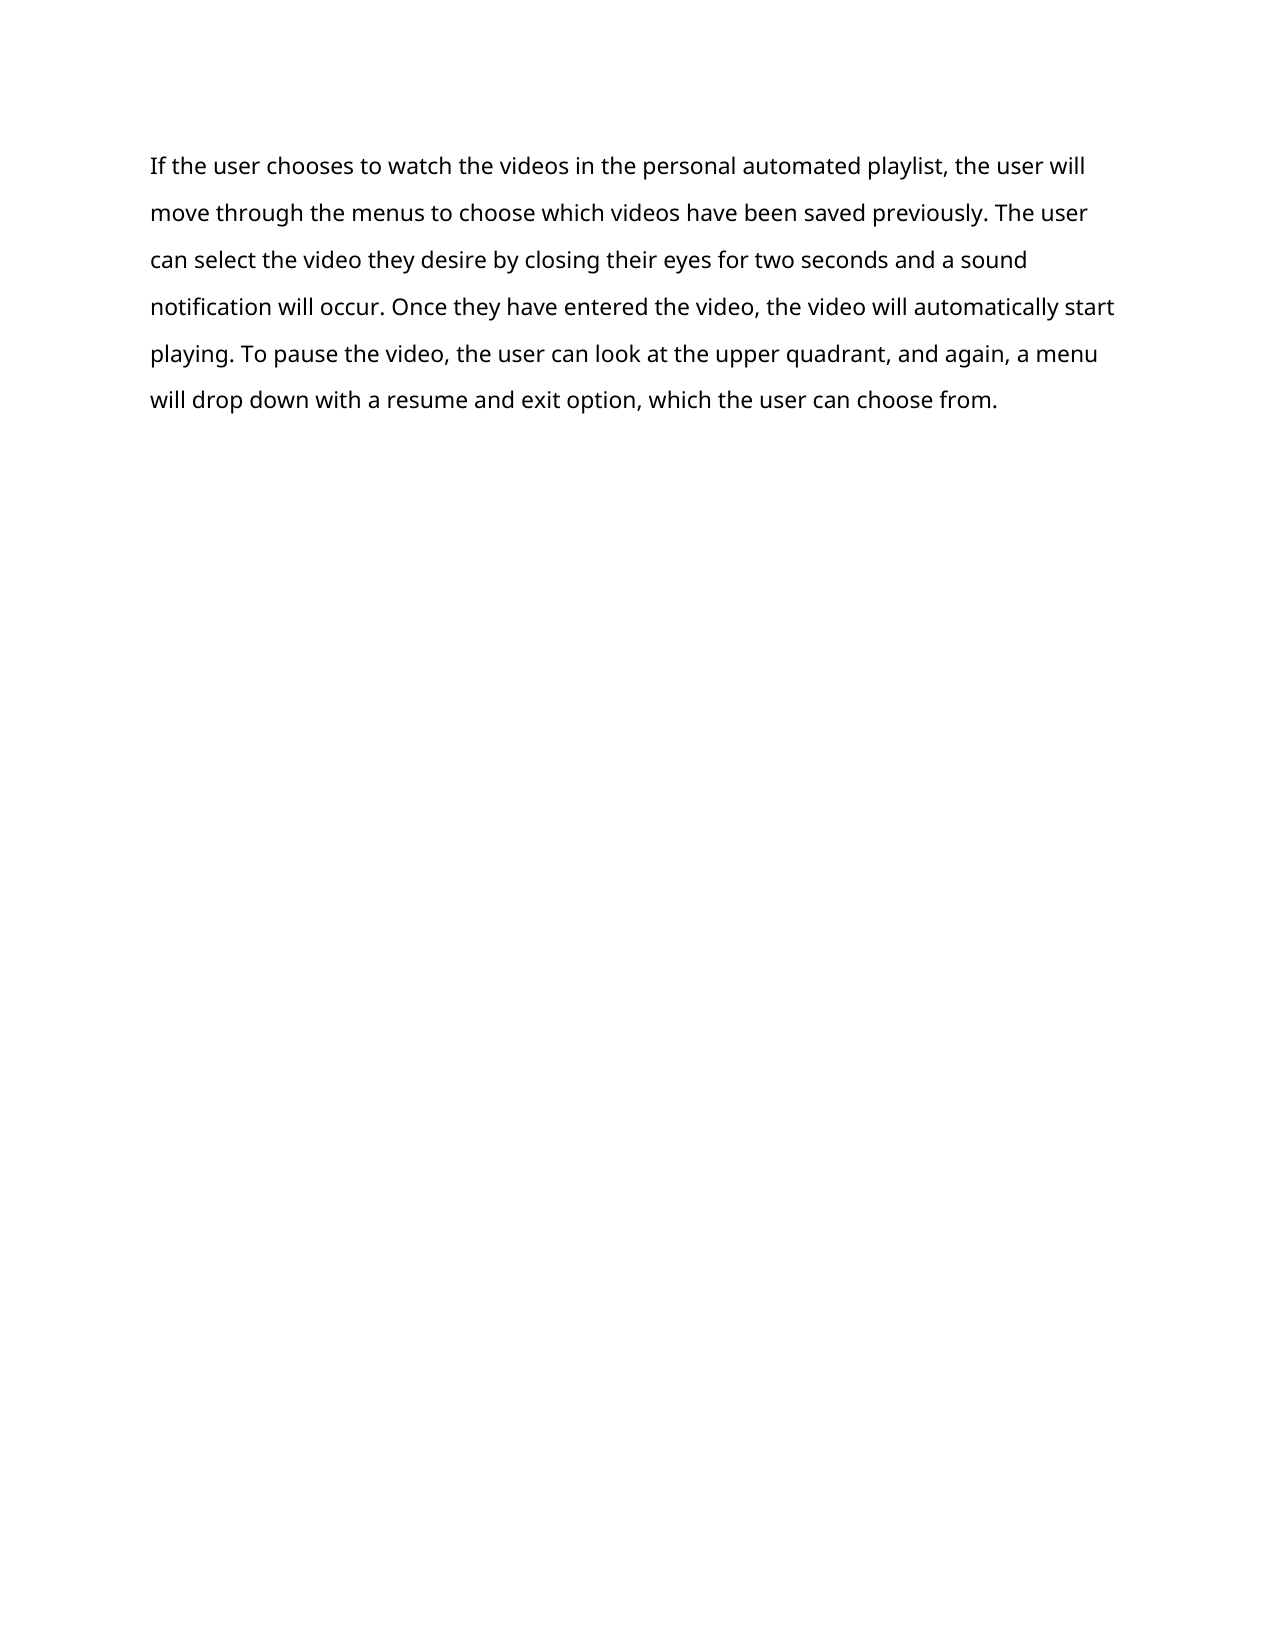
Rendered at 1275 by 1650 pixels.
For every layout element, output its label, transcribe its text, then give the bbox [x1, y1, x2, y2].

text If the user chooses to watch the videos in the personal automated playlist, the user will move through the menus to choose which videos have been saved previously. The user can select the video they desire by closing their eyes for two seconds and a sound notification will occur. Once they have entered the video, the video will automatically start playing. To pause the video, the user can look at the upper quadrant, and again, a menu will drop down with a resume and exit option, which the user can choose from. [150, 150, 1125, 416]
